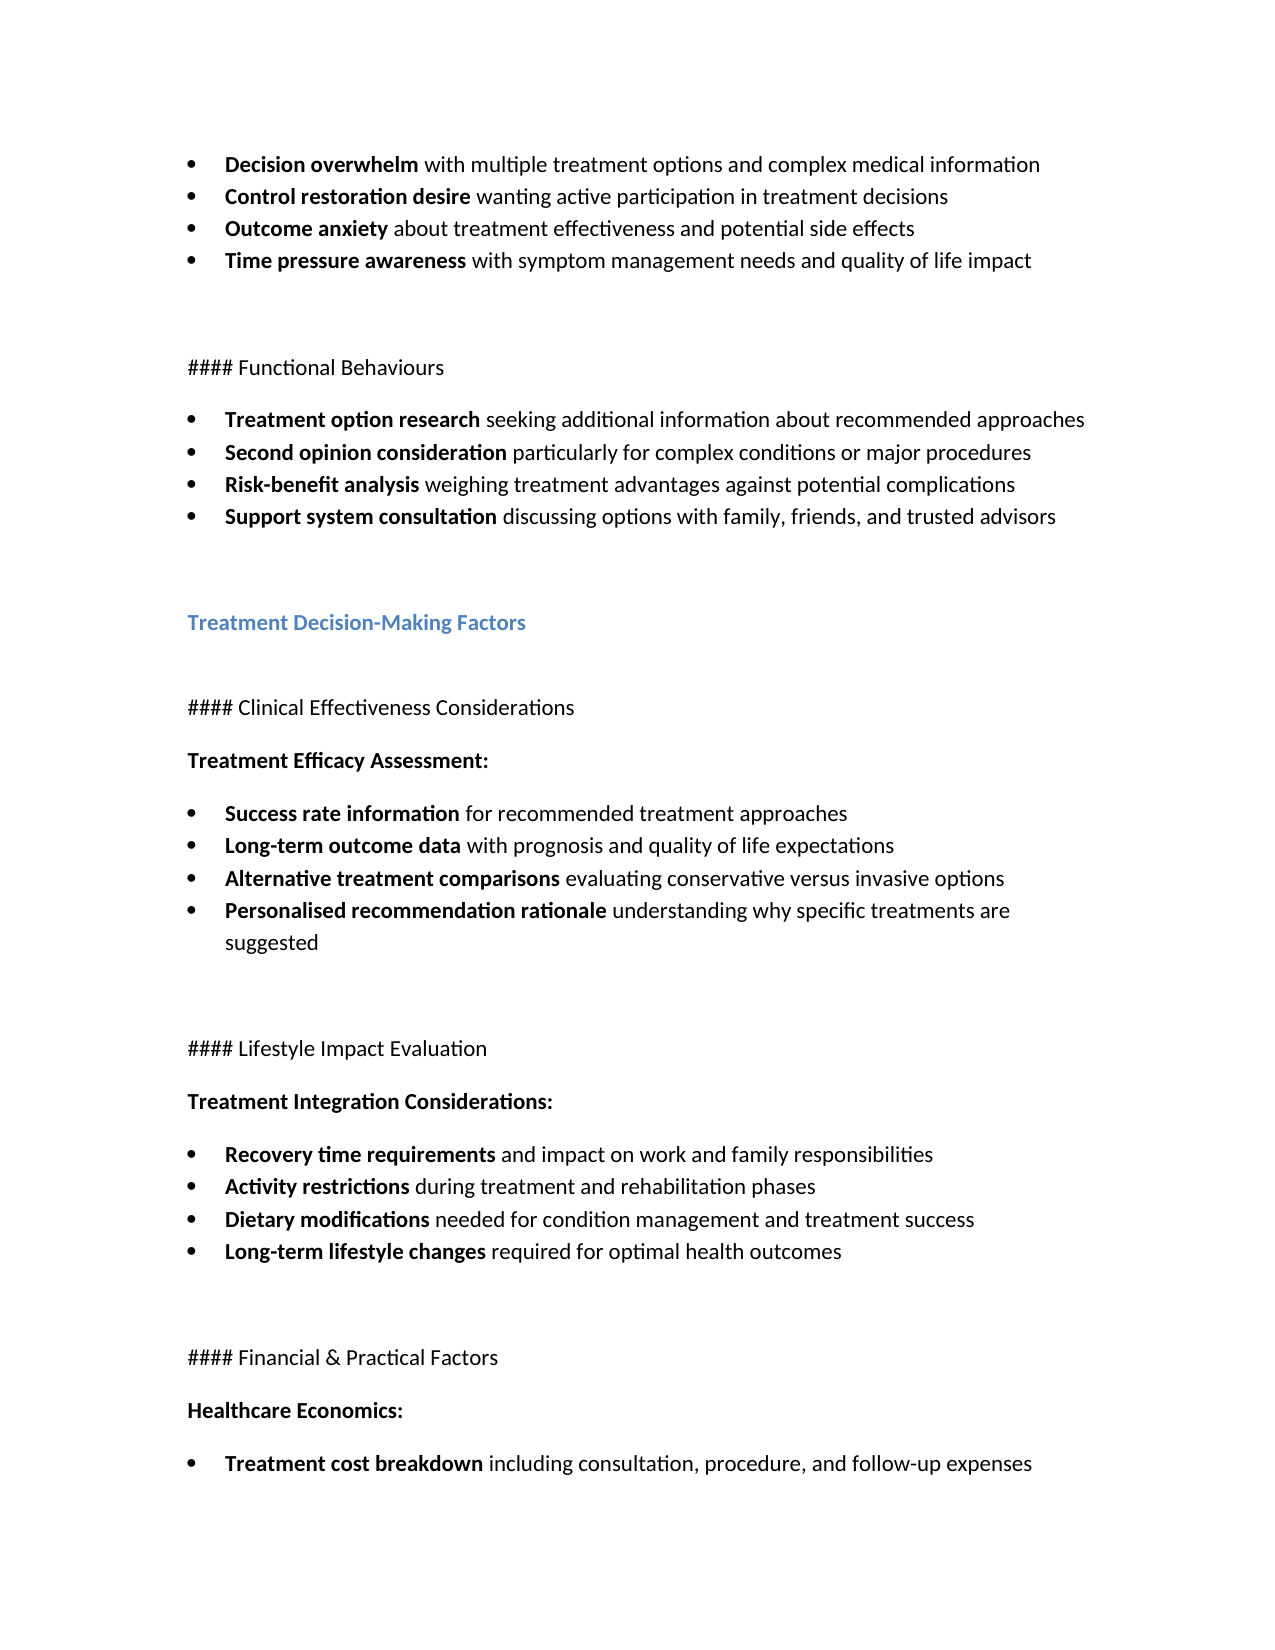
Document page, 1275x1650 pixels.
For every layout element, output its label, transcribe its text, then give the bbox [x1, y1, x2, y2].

list Activity restrictions during treatment and rehabilitation phases [187, 1172, 1087, 1201]
text Healthcare Economics: [187, 1396, 1087, 1424]
list Long-term lifestyle changes required for optimal health outcomes [187, 1237, 1087, 1265]
list Treatment option research seeking additional information about recommended approaches [187, 406, 1087, 434]
list Time pressure awareness with symptom management needs and quality of life impact [187, 247, 1087, 274]
text #### Clinical Effectiveness Considerations [187, 693, 1087, 721]
text #### Functional Behaviours [187, 353, 1087, 381]
list Long-term outcome data with prognosis and quality of life expectations [187, 832, 1087, 860]
text Treatment Integration Considerations: [187, 1087, 1087, 1115]
list Success rate information for recommended treatment approaches [187, 799, 1087, 827]
list Second opinion consideration particularly for complex conditions or major procedures [187, 438, 1087, 466]
list Control restoration desire wanting active participation in treatment decisions [187, 182, 1087, 210]
list Recovery time requirements and impact on work and family responsibilities [187, 1140, 1087, 1168]
subtitle Treatment Decision-Making Factors [187, 608, 1087, 636]
list Treatment cost breakdown including consultation, procedure, and follow-up expenses [187, 1449, 1087, 1477]
text #### Financial & Practical Factors [187, 1343, 1087, 1371]
list Decision overwhelm with multiple treatment options and complex medical information [187, 150, 1087, 178]
list Dietary modifications needed for condition management and treatment success [187, 1205, 1087, 1233]
text #### Lifestyle Impact Evaluation [187, 1034, 1087, 1062]
list Alternative treatment comparisons evaluating conservative versus invasive options [187, 864, 1087, 892]
list Outcome anxiety about treatment effectiveness and potential side effects [187, 214, 1087, 242]
list Personalised recommendation rationale understanding why specific treatments are suggested [187, 896, 1087, 956]
list Support system consultation discussing options with family, friends, and trusted advisors [187, 502, 1087, 530]
list Risk-benefit analysis weighing treatment advantages against potential complications [187, 470, 1087, 498]
text Treatment Efficacy Assessment: [187, 746, 1087, 774]
